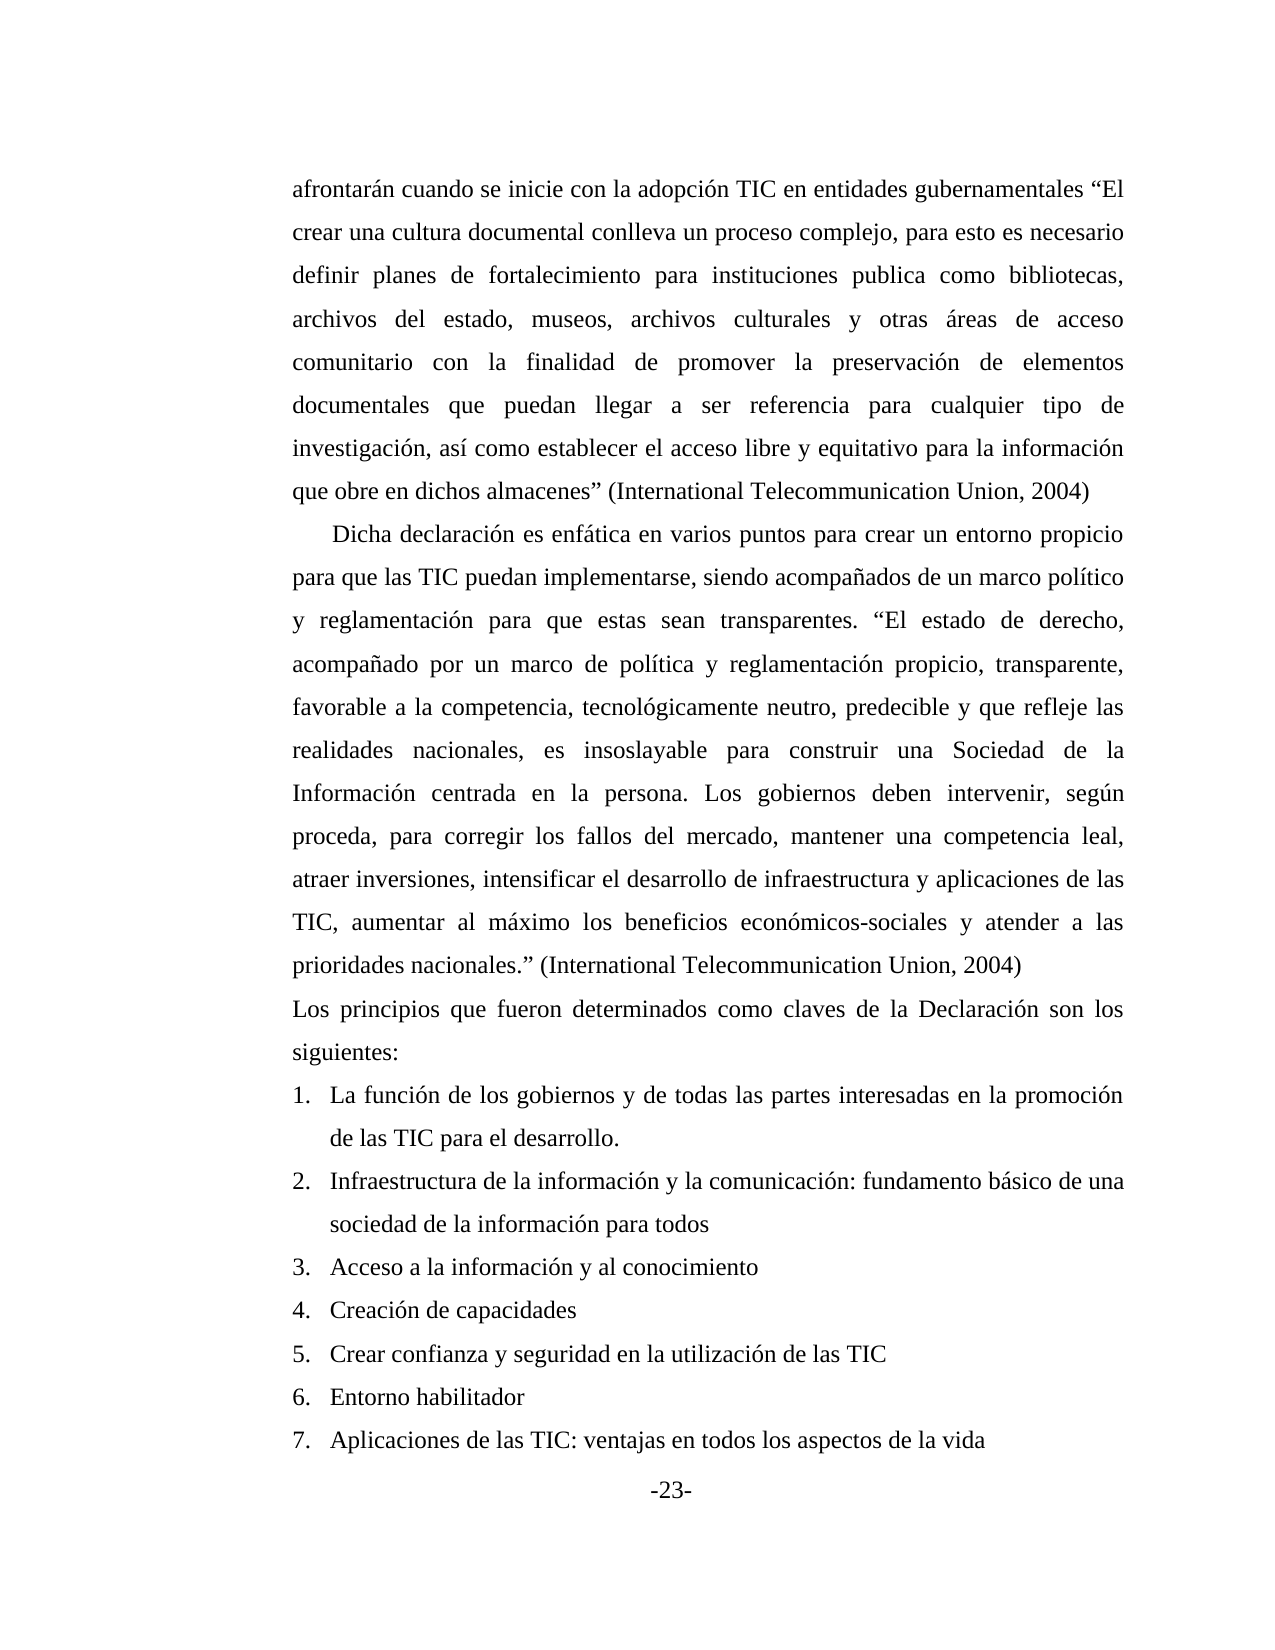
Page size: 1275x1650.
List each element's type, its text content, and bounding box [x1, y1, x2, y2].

list Crear confianza y seguridad en la utilización de las TIC [292, 1339, 1125, 1367]
list La función de los gobiernos y de todas las partes interesadas en la promoción de las TIC para el desarrollo. [292, 1080, 1125, 1152]
list Entorno habilitador [292, 1382, 1125, 1411]
list Acceso a la información y al conocimiento [292, 1252, 1125, 1281]
list Dicha declaración es enfática en varios puntos para crear un entorno propicio para que las TIC puedan implementarse, siendo acompañados de un marco político y reglamentación para que estas sean transparentes. “El estado de derecho, acompañado por un marco de política y reglamentación propicio, transparente, favorable a la competencia, tecnológicamente neutro, predecible y que refleje las realidades nacionales, es insoslayable para construir una Sociedad de la Información centrada en la persona. Los gobiernos deben intervenir, según proceda, para corregir los fallos del mercado, mantener una competencia leal, atraer inversiones, intensificar el desarrollo de infraestructura y aplicaciones de las TIC, aumentar al máximo los beneficios económicos-sociales y atender a las prioridades nacionales.” [292, 519, 1125, 979]
list Los principios que fueron determinados como claves de la Declaración son los siguientes: [292, 994, 1125, 1066]
list Creación de capacidades [292, 1296, 1125, 1324]
list Infraestructura de la información y la comunicación: fundamento básico de una sociedad de la información para todos [292, 1166, 1125, 1238]
list Aplicaciones de las TIC: ventajas en todos los aspectos de la vida [292, 1425, 1125, 1454]
